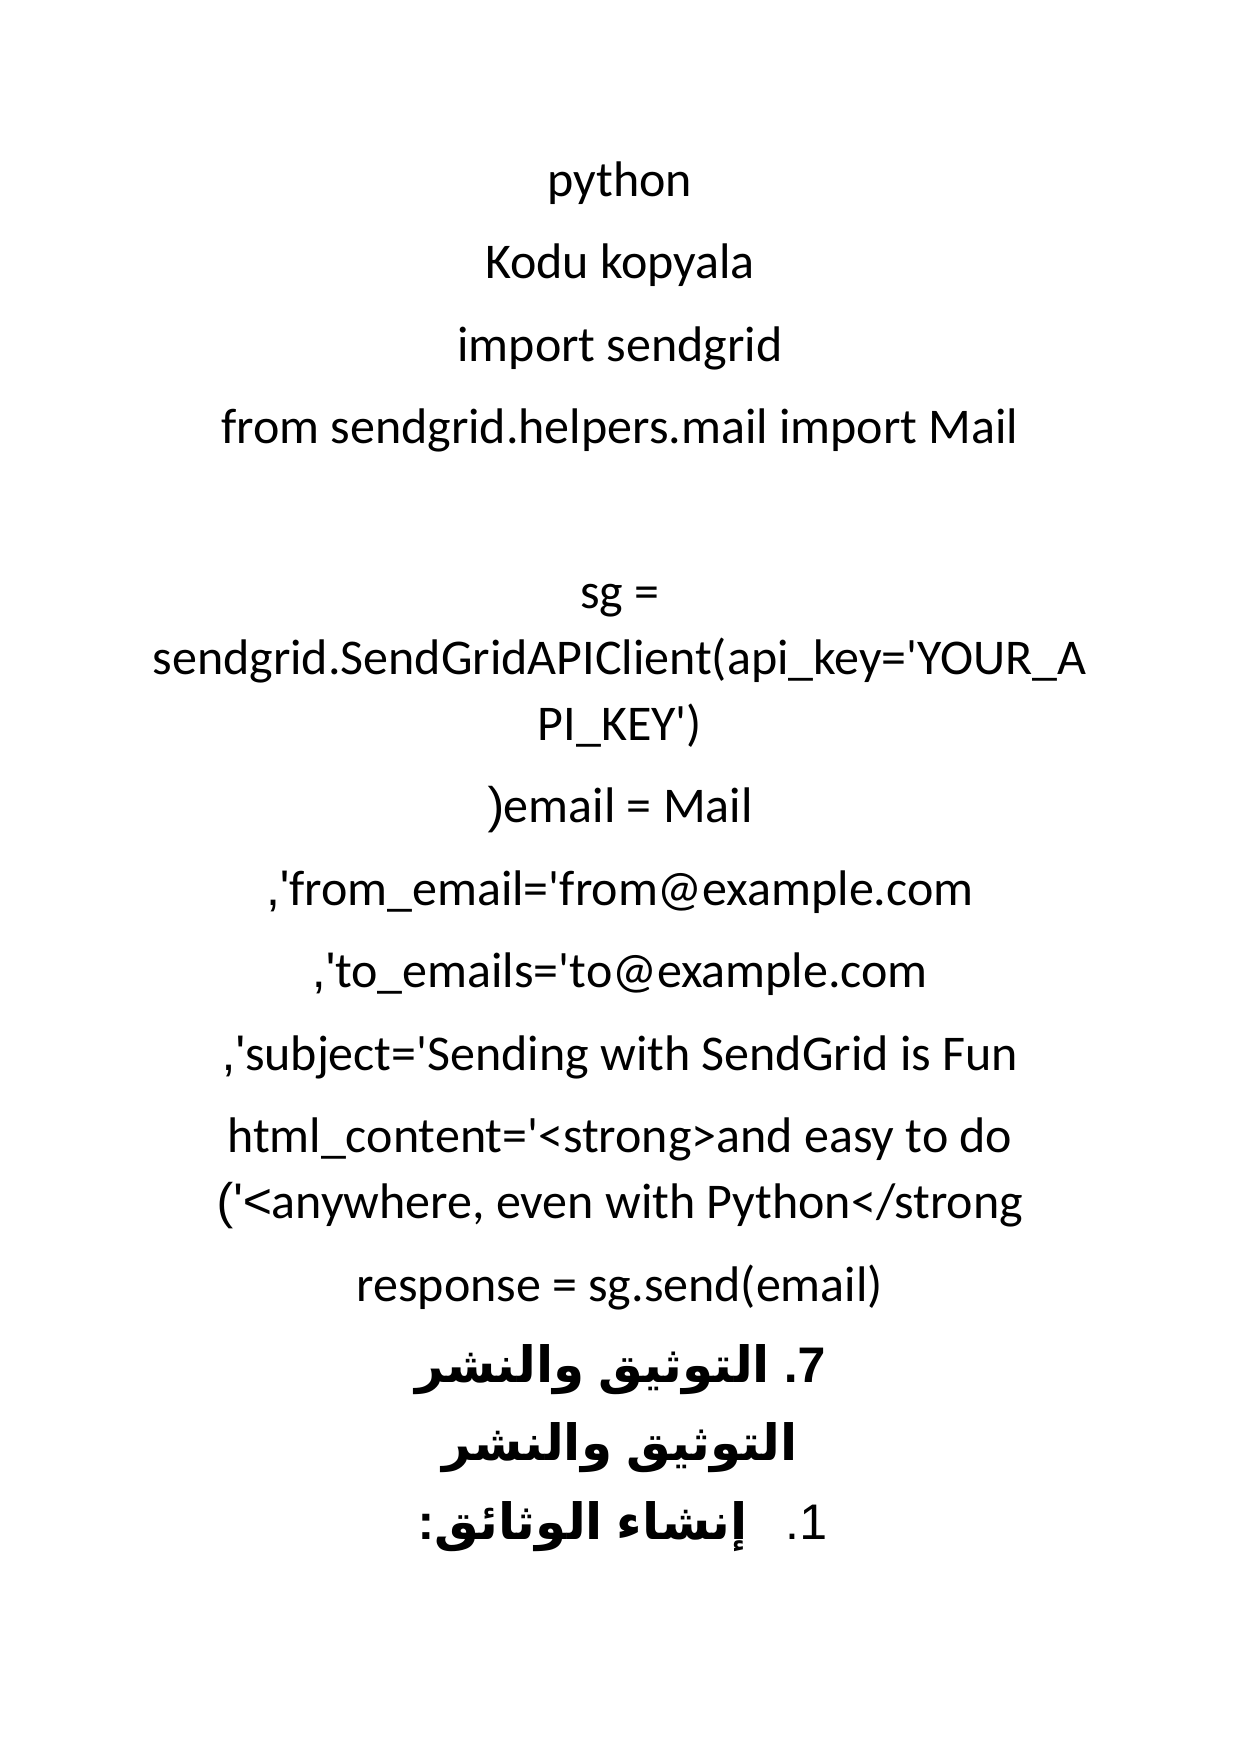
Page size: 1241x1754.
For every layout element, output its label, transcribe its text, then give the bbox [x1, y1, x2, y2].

text subject='Sending with SendGrid is Fun', [148, 1022, 1093, 1083]
text html_content='<strong>and easy to do anywhere, even with Python</strong>') [148, 1104, 1093, 1231]
list إنشاء الوثائق: [148, 1493, 1055, 1550]
text Kodu kopyala [148, 230, 1093, 291]
text response = sg.send(email) [148, 1253, 1093, 1314]
text from_email='from@example.com', [148, 857, 1093, 918]
text python [148, 148, 1093, 209]
text email = Mail( [148, 774, 1093, 835]
text sg = sendgrid.SendGridAPIClient(api_key='YOUR_API_KEY') [148, 560, 1093, 753]
text 7. التوثيق والنشر [148, 1335, 1093, 1393]
text to_emails='to@example.com', [148, 939, 1093, 1000]
text import sendgrid [148, 313, 1093, 374]
text التوثيق والنشر [148, 1414, 1093, 1471]
text from sendgrid.helpers.mail import Mail [148, 395, 1093, 456]
